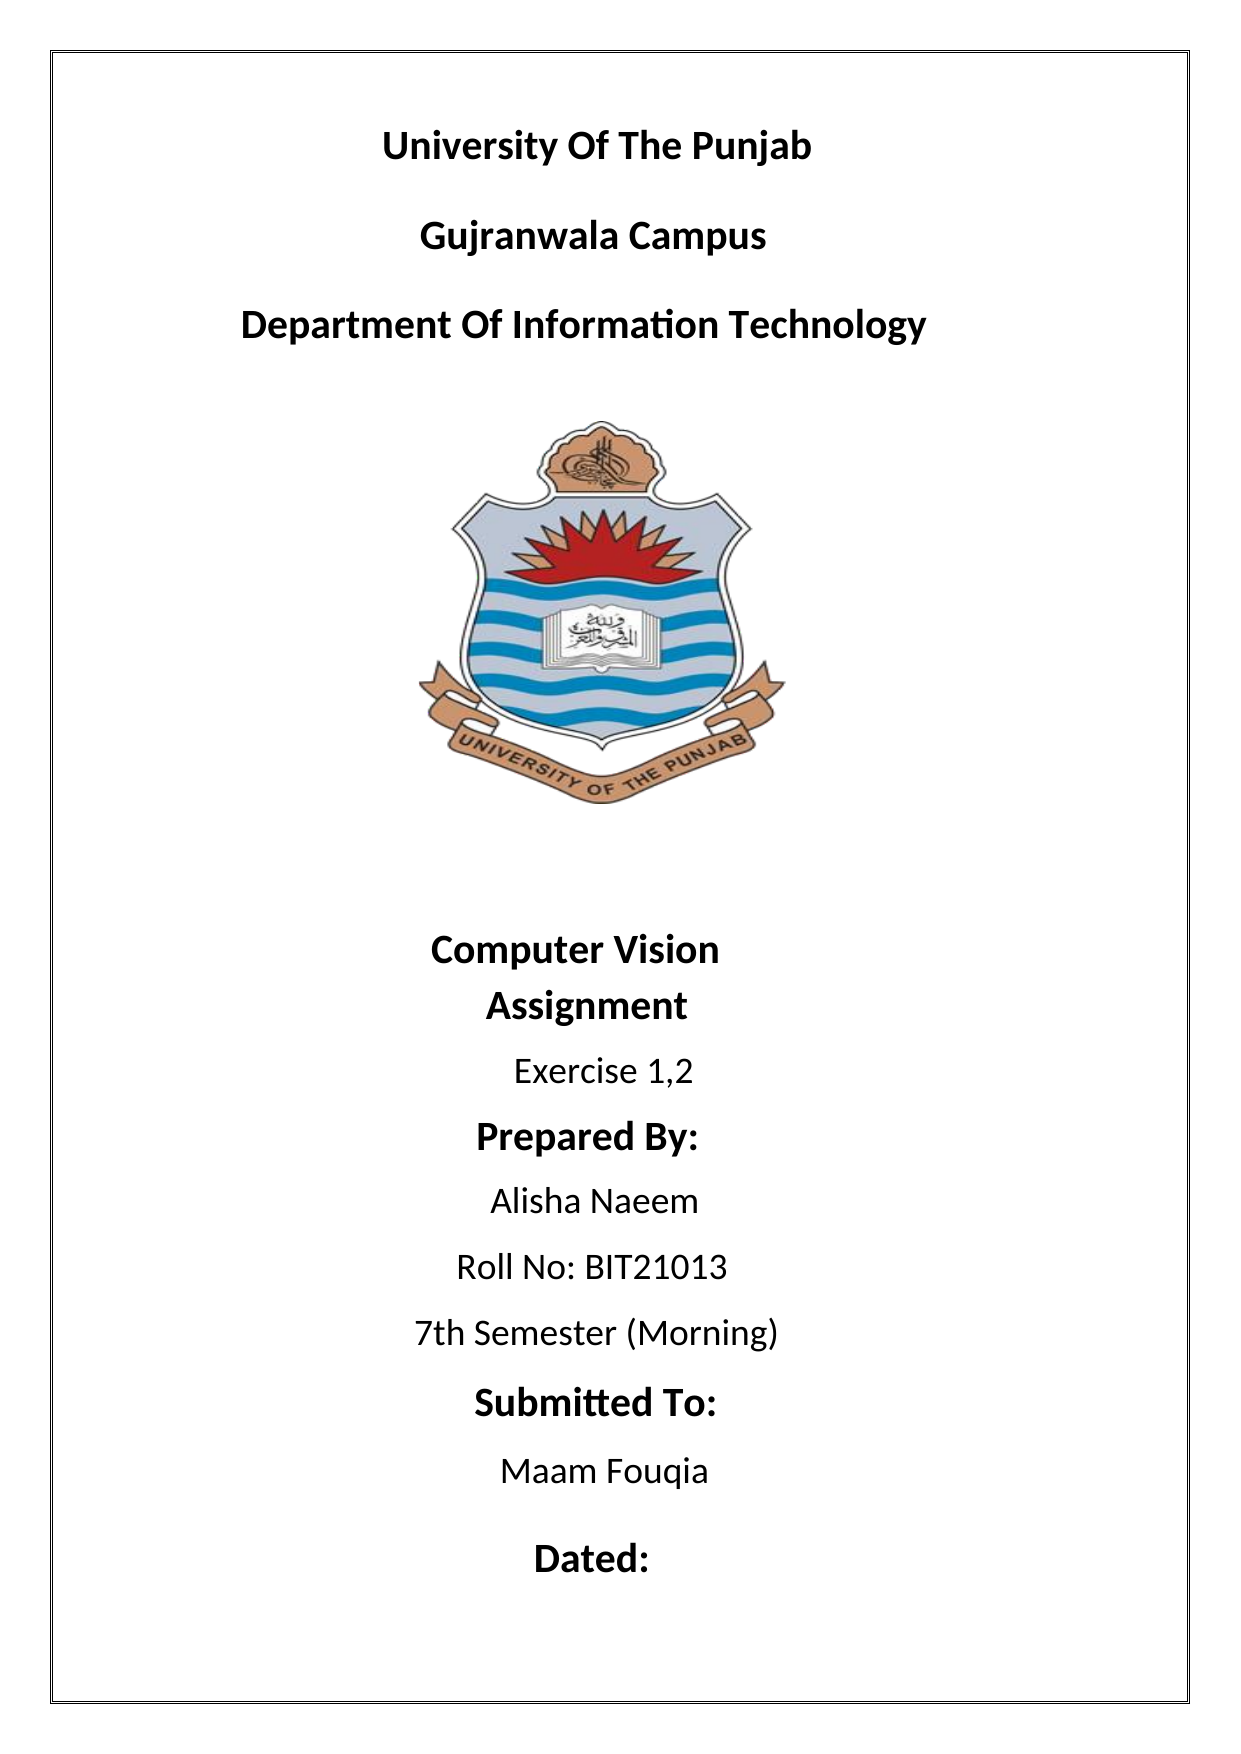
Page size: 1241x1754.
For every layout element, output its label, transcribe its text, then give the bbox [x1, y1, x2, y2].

text Dated: [118, 1532, 1122, 1583]
text Roll No: BIT21013 [118, 1243, 1122, 1289]
text Department Of Information Technology [118, 298, 1122, 349]
text Gujranwala Campus [118, 209, 1122, 259]
text Prepared By: [118, 1109, 1122, 1160]
text Computer Vision [118, 923, 1122, 973]
text Maam Fouqia [118, 1447, 1122, 1493]
text University Of The Punjab [118, 119, 1122, 170]
text 7th Semester (Morning) [118, 1309, 1122, 1355]
picture [418, 421, 786, 804]
text Submitted To: [118, 1376, 1122, 1426]
text Assignment [118, 979, 1122, 1030]
text Exercise 1,2 [118, 1047, 1122, 1093]
text Alisha Naeem [118, 1177, 1122, 1223]
